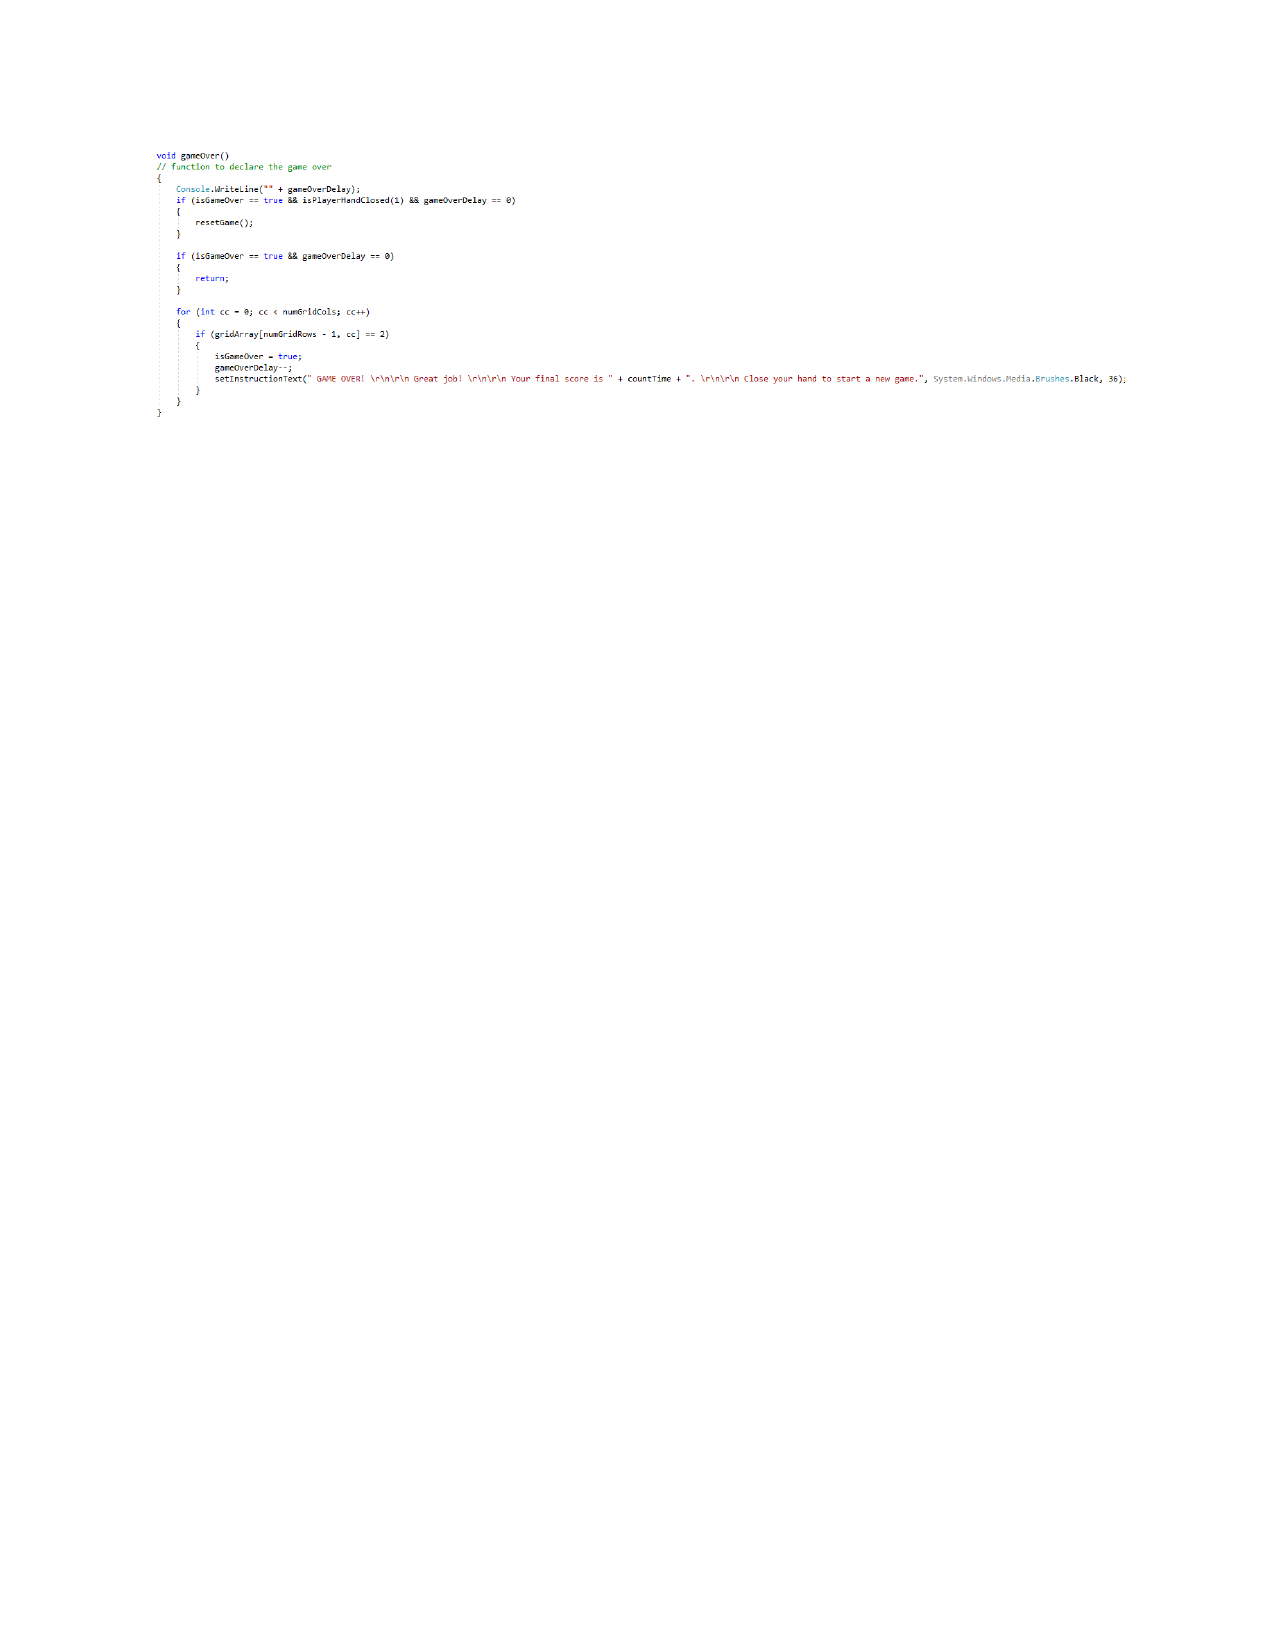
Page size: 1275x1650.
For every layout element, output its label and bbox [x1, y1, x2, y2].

picture [150, 150, 1125, 423]
